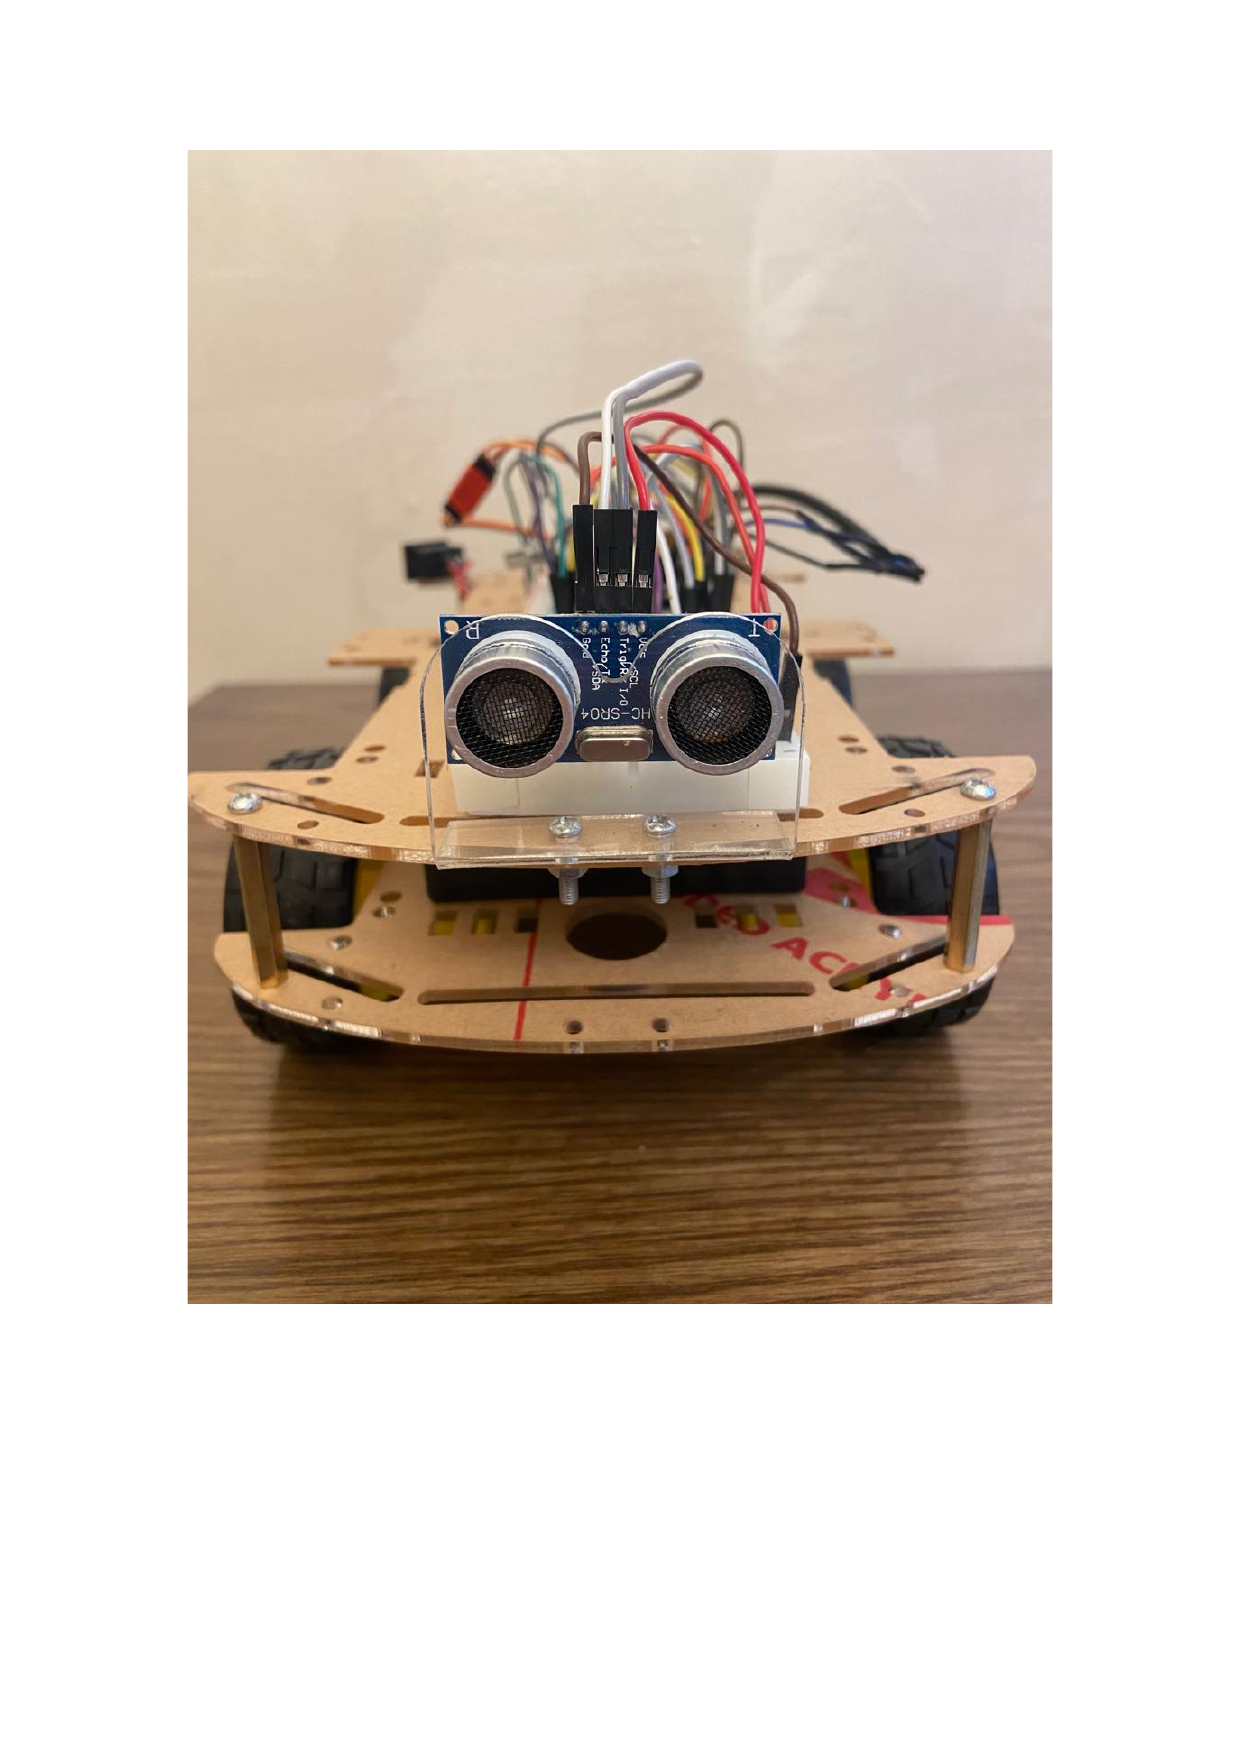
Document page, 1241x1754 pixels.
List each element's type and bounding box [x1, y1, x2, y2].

picture [187, 150, 1053, 1304]
